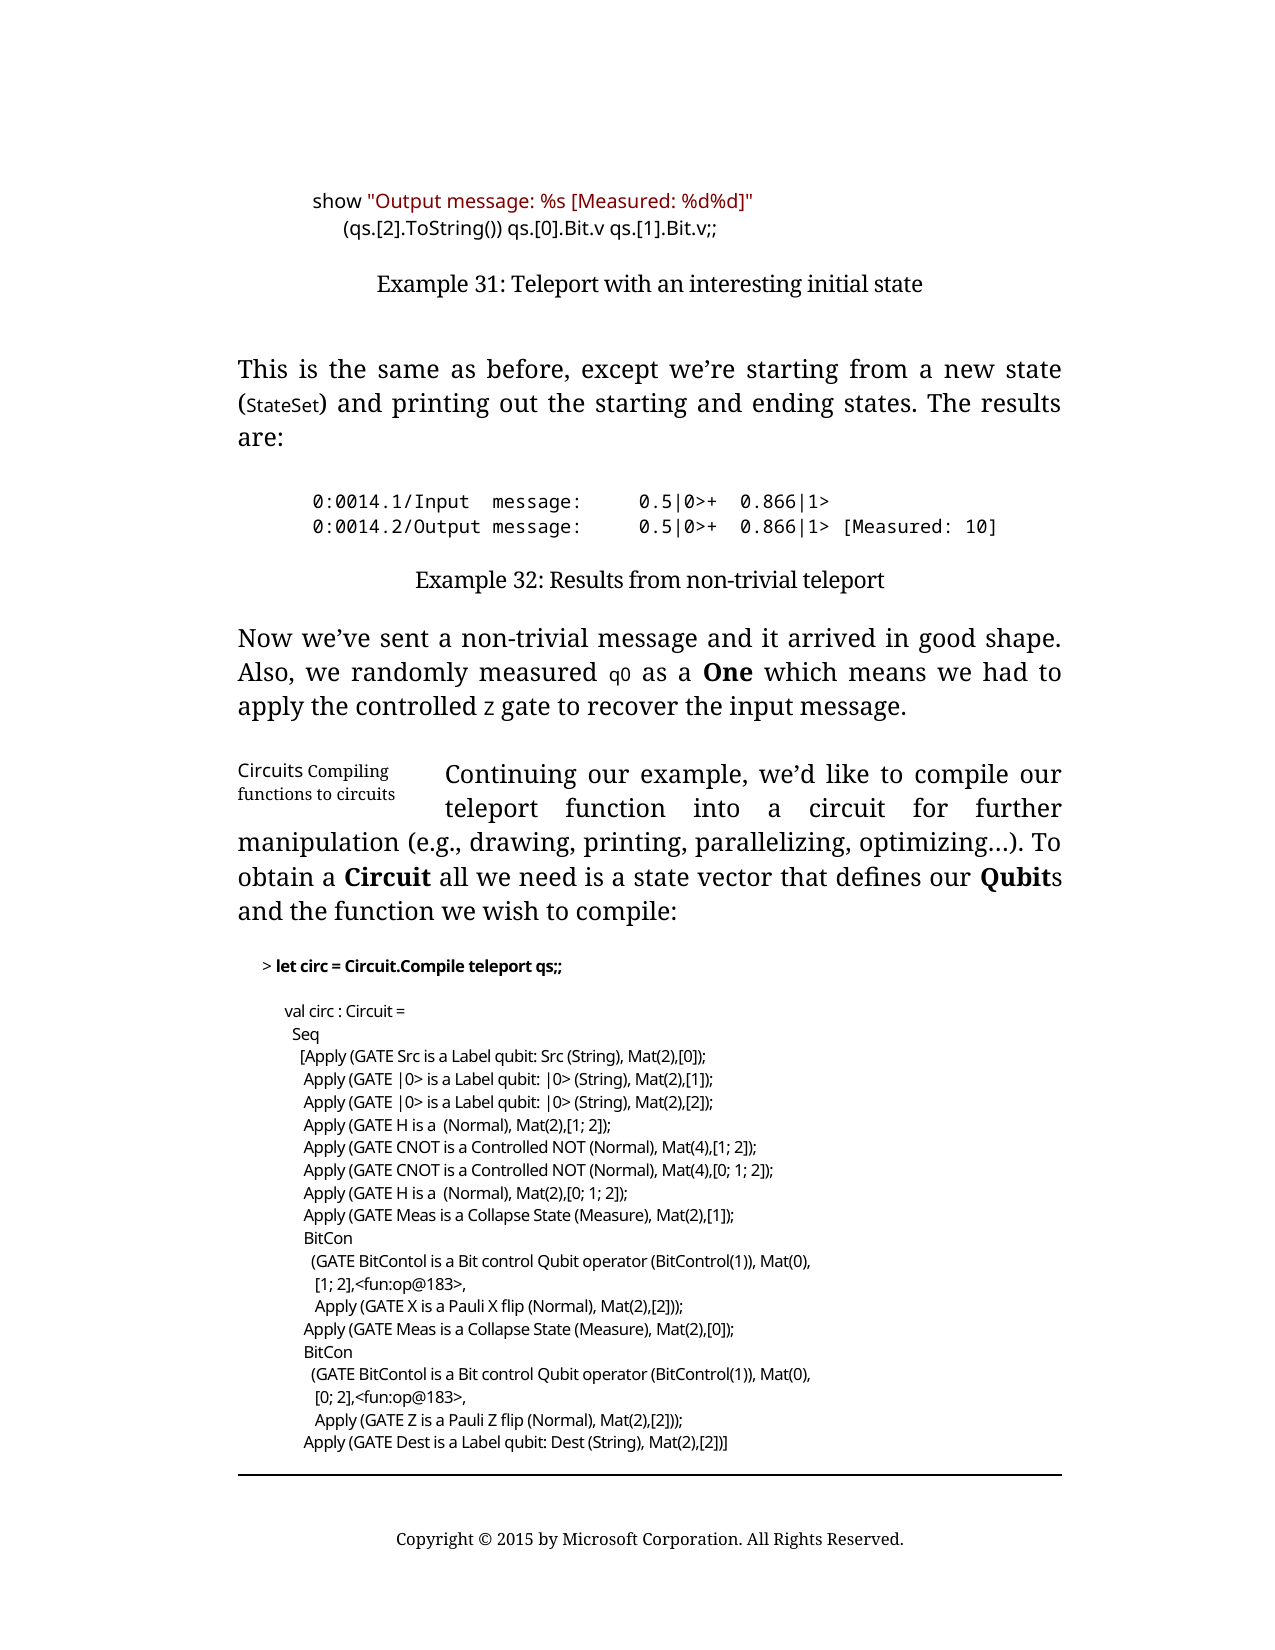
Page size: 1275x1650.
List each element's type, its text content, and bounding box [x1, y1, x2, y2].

list > let circ = Circuit.Compile teleport qs;; [247, 954, 1062, 977]
list Apply (GATE Meas is a Collapse State (Measure), Mat(2),[1]); [284, 1204, 1062, 1227]
subtitle Circuits Compiling functions to circuits [237, 757, 425, 805]
list [1; 2],<fun:op@183>, [284, 1272, 1062, 1295]
text (qs.[2].ToString()) qs.[0].Bit.v qs.[1].Bit.v;; [312, 214, 1062, 241]
text Continuing our example, we’d like to compile our teleport function into a circuit for further manipulation (e.g., drawing, printing, parallelizing, optimizing…). To obtain a Circuit all we need is a state vector that defines our Qubits and the function we wish to compile: [237, 757, 1062, 927]
text 0:0014.1/Input message: 0.5|0>+ 0.866|1> [312, 488, 1062, 513]
list [0; 2],<fun:op@183>, [284, 1386, 1062, 1408]
list BitCon [284, 1340, 1062, 1363]
list val circ : Circuit = [284, 1000, 1062, 1022]
list Apply (GATE Dest is a Label qubit: Dest (String), Mat(2),[2])] [284, 1431, 1062, 1454]
list Apply (GATE |0> is a Label qubit: |0> (String), Mat(2),[2]); [284, 1091, 1062, 1113]
list BitCon [284, 1227, 1062, 1249]
text Now we’ve sent a non-trivial message and it arrived in good shape. Also, we randomly measured q0 as a One which means we had to apply the controlled Z gate to recover the input message. [237, 621, 1062, 723]
list Apply (GATE H is a (Normal), Mat(2),[0; 1; 2]); [284, 1181, 1062, 1204]
list Apply (GATE CNOT is a Controlled NOT (Normal), Mat(4),[0; 1; 2]); [284, 1159, 1062, 1181]
list (GATE BitContol is a Bit control Qubit operator (BitControl(1)), Mat(0), [284, 1363, 1062, 1386]
list Apply (GATE |0> is a Label qubit: |0> (String), Mat(2),[1]); [284, 1068, 1062, 1091]
text 0:0014.2/Output message: 0.5|0>+ 0.866|1> [Measured: 10] [312, 513, 1062, 539]
list Apply (GATE H is a (Normal), Mat(2),[1; 2]); [284, 1113, 1062, 1136]
list [Apply (GATE Src is a Label qubit: Src (String), Mat(2),[0]); [284, 1045, 1062, 1068]
list Seq [284, 1022, 1062, 1045]
text show "Output message: %s [Measured: %d%d]" [312, 187, 1062, 214]
text This is the same as before, except we’re starting from a new state (StateSet) and printing out the starting and ending states. The results are: [237, 352, 1062, 454]
list Apply (GATE X is a Pauli X flip (Normal), Mat(2),[2])); [284, 1295, 1062, 1318]
list Apply (GATE Meas is a Collapse State (Measure), Mat(2),[0]); [284, 1318, 1062, 1340]
list Apply (GATE Z is a Pauli Z flip (Normal), Mat(2),[2])); [284, 1408, 1062, 1431]
list Apply (GATE CNOT is a Controlled NOT (Normal), Mat(4),[1; 2]); [284, 1136, 1062, 1159]
list (GATE BitContol is a Bit control Qubit operator (BitControl(1)), Mat(0), [284, 1249, 1062, 1272]
